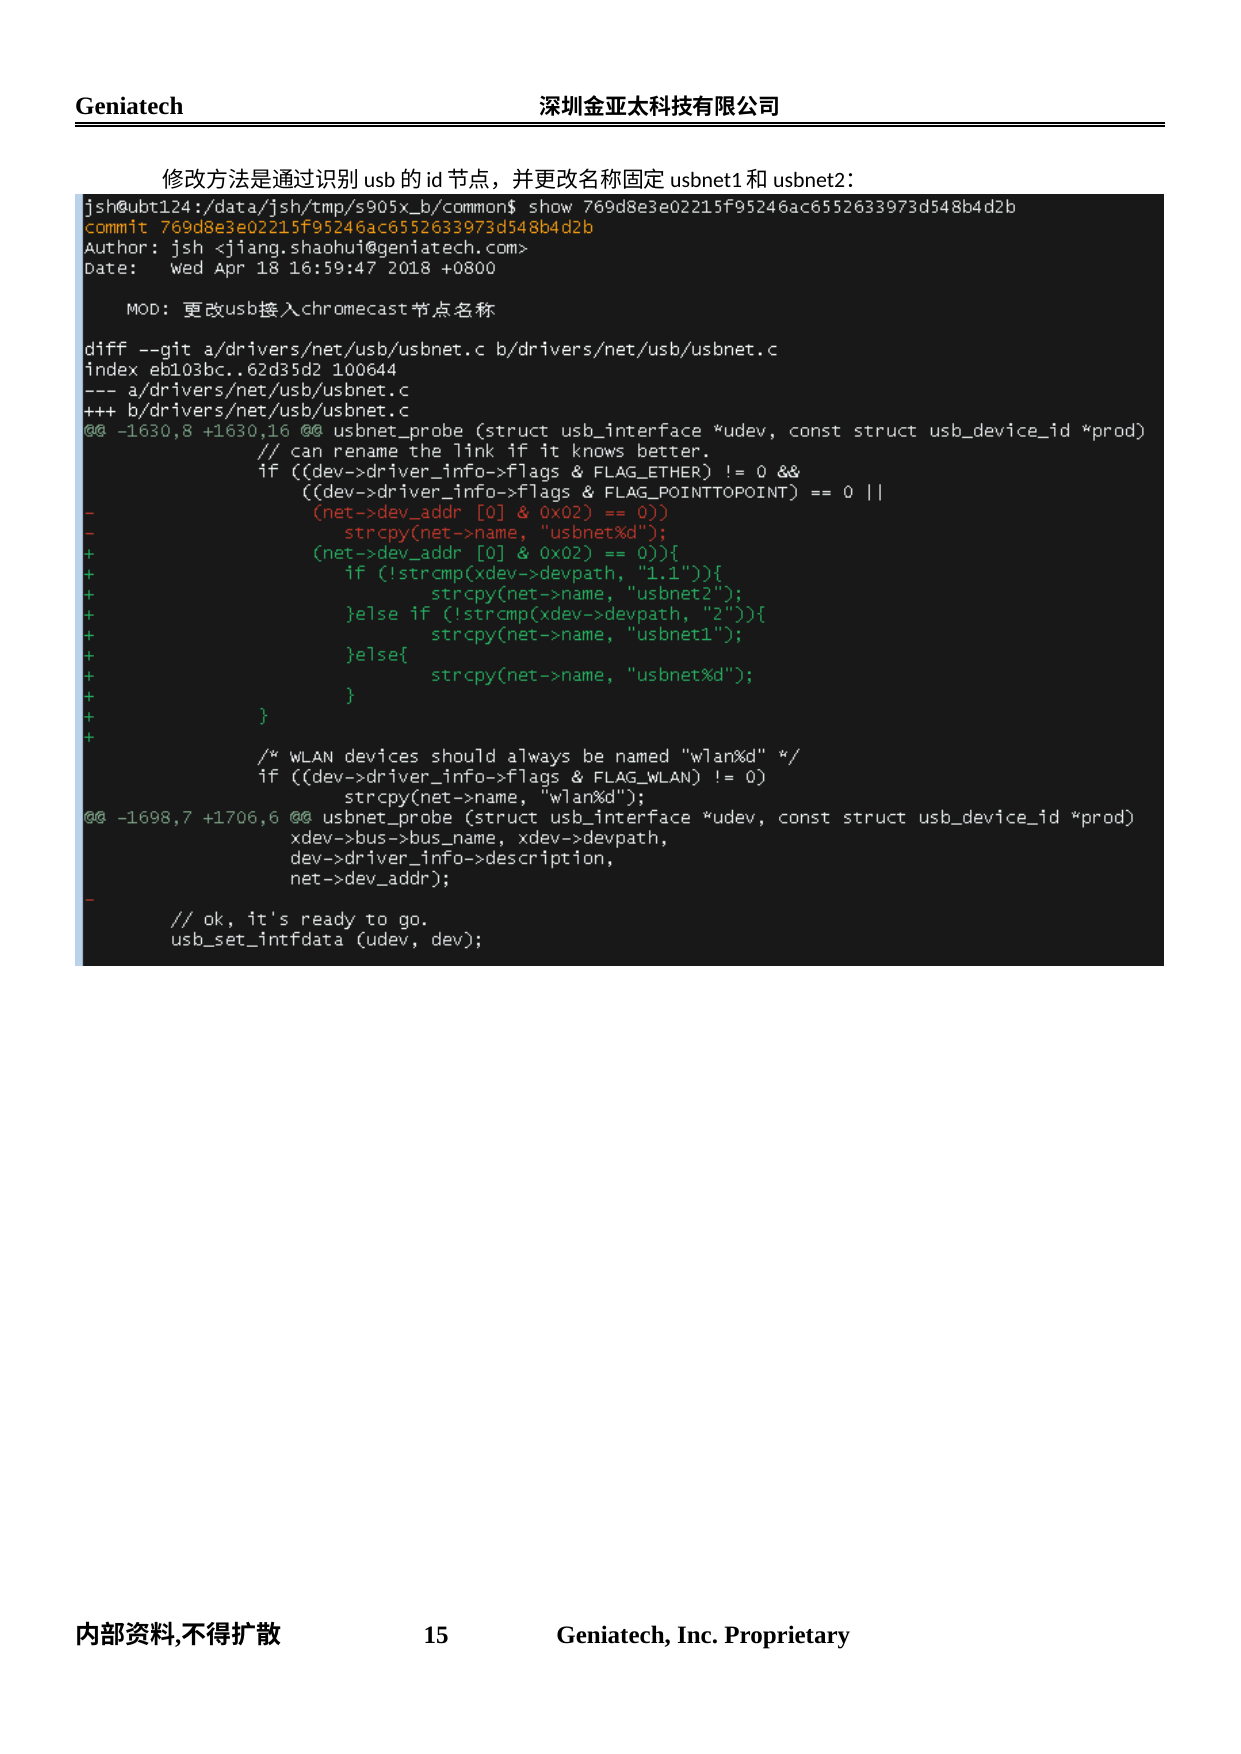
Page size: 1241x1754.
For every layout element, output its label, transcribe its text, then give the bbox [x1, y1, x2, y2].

picture [75, 194, 1164, 966]
text 修改方法是通过识别usb的id节点，并更改名称固定usbnet1和usbnet2： [119, 162, 1165, 194]
